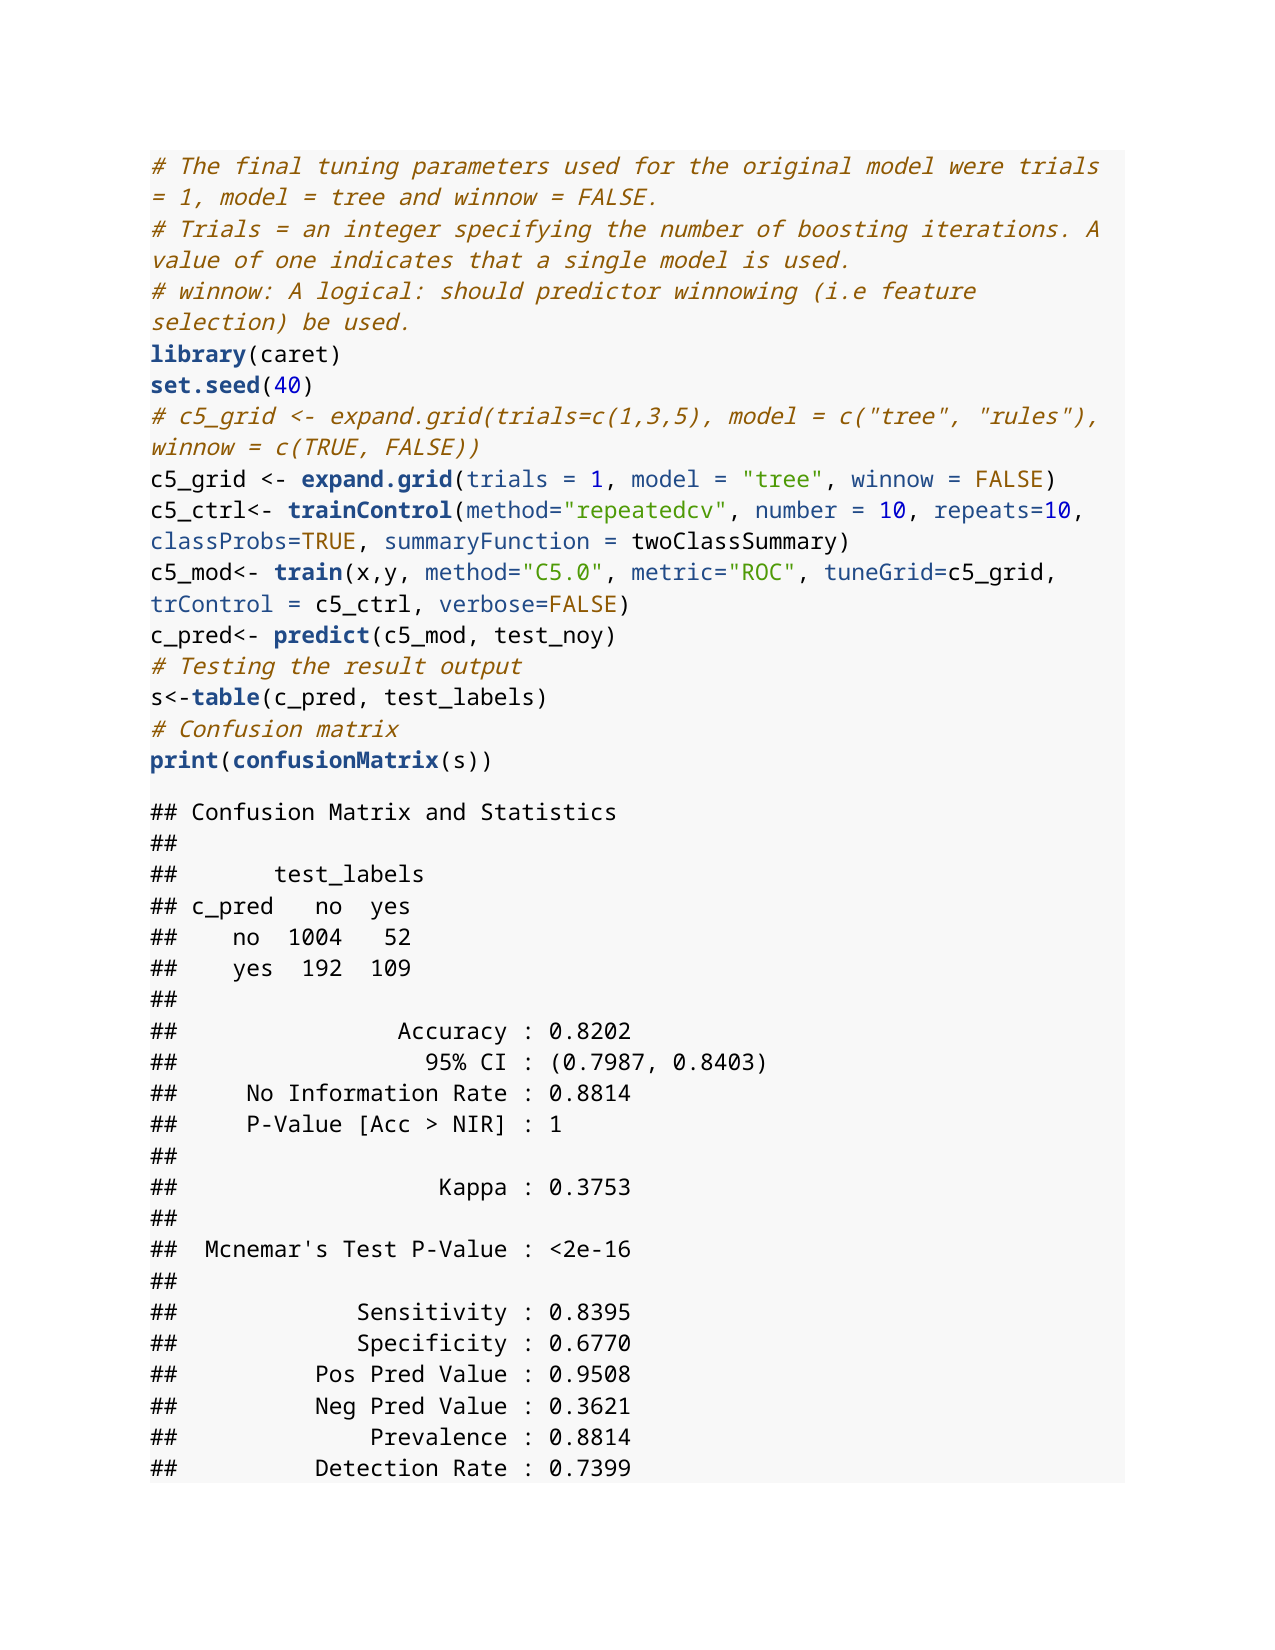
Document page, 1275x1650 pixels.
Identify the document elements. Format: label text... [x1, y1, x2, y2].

text # The final tuning parameters used for the original model were trials = 1, model = tree and winnow = FALSE. # Trials = an integer specifying the number of boosting iterations. A value of one indicates that a single model is used. # winnow: A logical: should predictor winnowing (i.e feature selection) be used. library(caret) set.seed(40) # c5_grid <- expand.grid(trials=c(1,3,5), model = c("tree", "rules"), winnow = c(TRUE, FALSE)) c5_grid <- expand.grid(trials = 1, model = "tree", winnow = FALSE) c5_ctrl<- trainControl(method="repeatedcv", number = 10, repeats=10, classProbs=TRUE, summaryFunction = twoClassSummary) c5_mod<- train(x,y, method="C5.0", metric="ROC", tuneGrid=c5_grid, trControl = c5_ctrl, verbose=FALSE) c_pred<- predict(c5_mod, test_noy) # Testing the result output s<-table(c_pred, test_labels) # Confusion matrix print(confusionMatrix(s)) [150, 150, 1125, 775]
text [150, 796, 1125, 1483]
